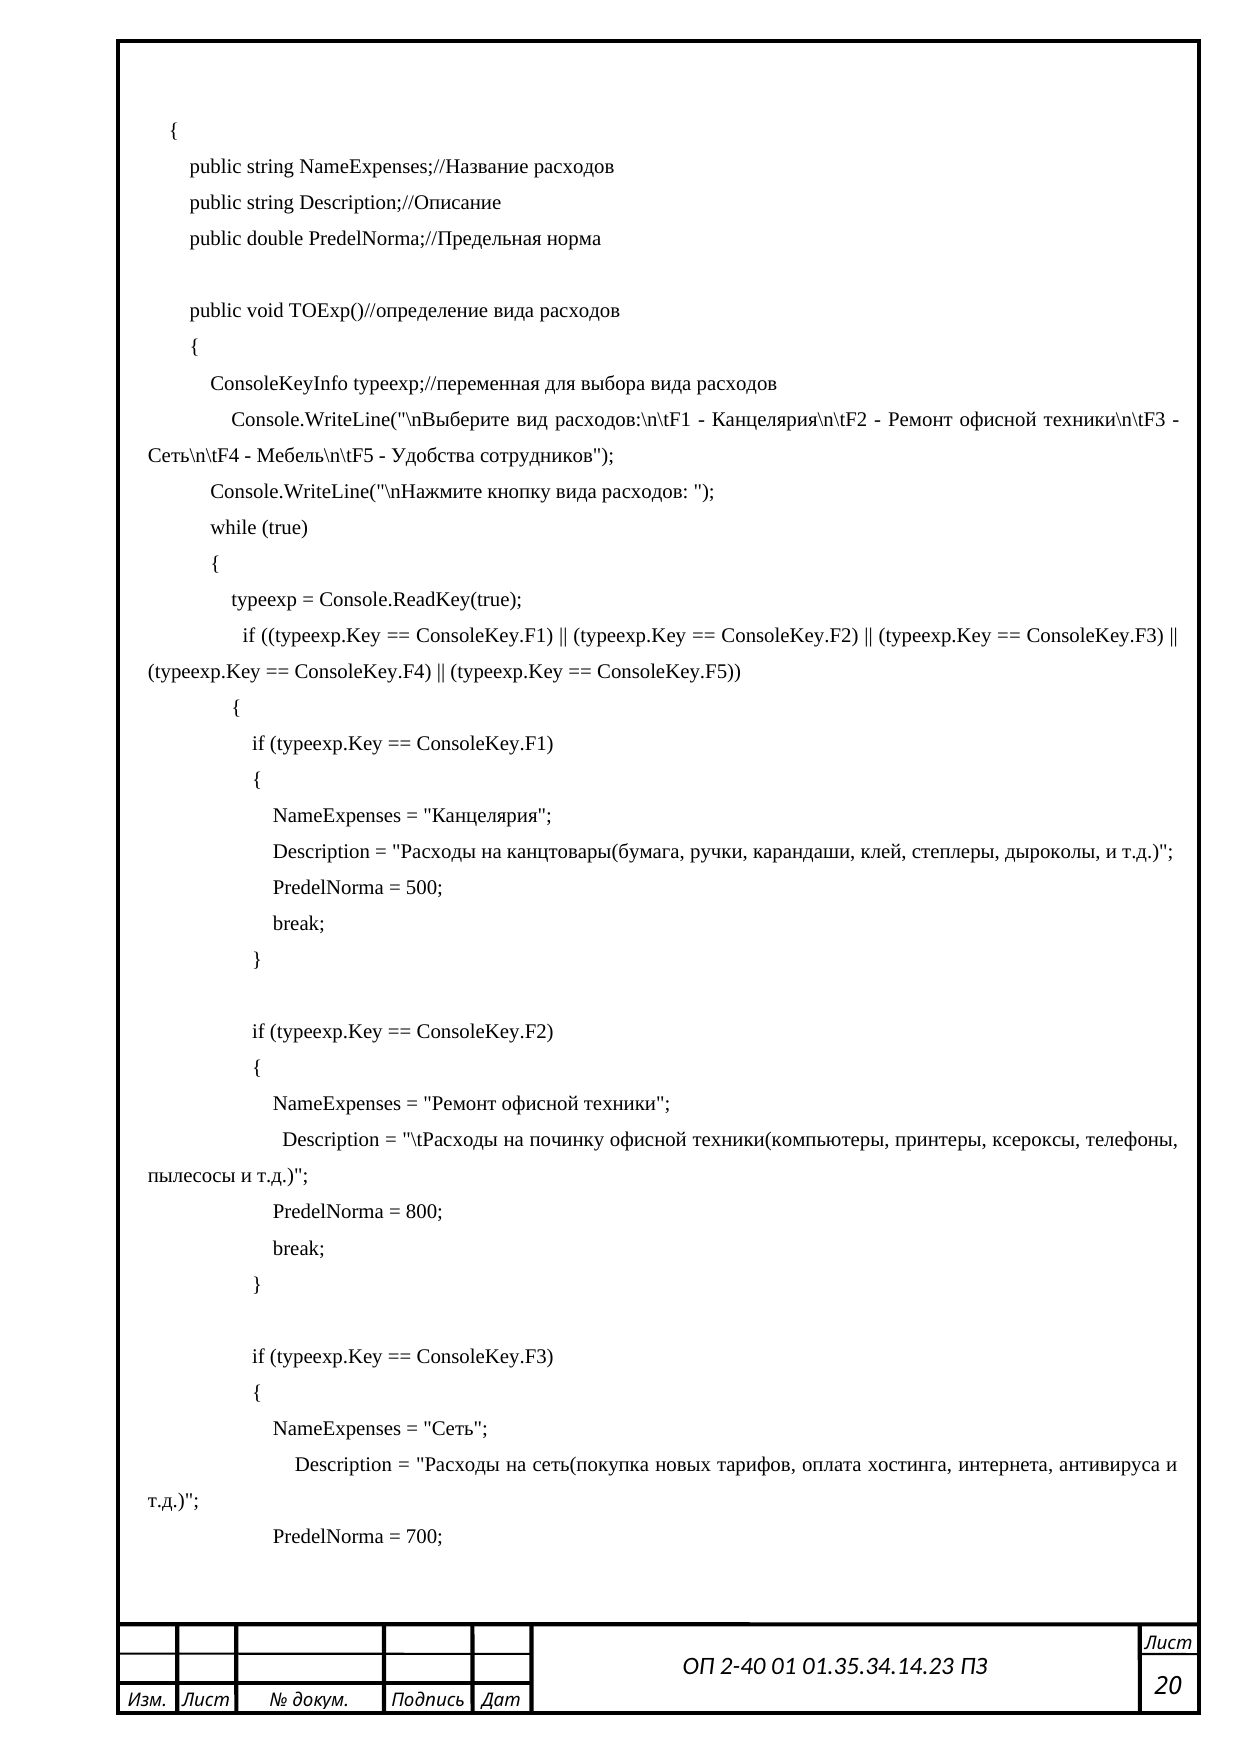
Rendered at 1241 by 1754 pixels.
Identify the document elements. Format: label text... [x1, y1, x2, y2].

text NameExpenses = "Ремонт офисной техники"; [148, 1091, 1181, 1115]
text { [148, 118, 1181, 142]
text PredelNorma = 800; [148, 1199, 1181, 1223]
text public string Description;//Описание [148, 190, 1181, 214]
text PredelNorma = 500; [148, 875, 1181, 899]
text public double PredelNorma;//Предельная норма [148, 226, 1181, 250]
text { [148, 1055, 1181, 1079]
text Console.WriteLine("\nВыберите вид расходов:\n\tF1 - Канцелярия\n\tF2 - Ремонт офисной техники\n\tF3 - Сеть\n\tF4 - Мебель\n\tF5 - Удобства сотрудников"); [148, 406, 1181, 467]
text { [148, 1379, 1181, 1404]
text PredelNorma = 700; [148, 1524, 1181, 1548]
text if (typeexp.Key == ConsoleKey.F1) [148, 731, 1181, 755]
text } [148, 1271, 1181, 1296]
text { [148, 767, 1181, 791]
text NameExpenses = "Сеть"; [148, 1416, 1181, 1440]
text break; [148, 911, 1181, 935]
text Description = "\tРасходы на починку офисной техники(компьютеры, принтеры, ксероксы, телефоны, пылесосы и т.д.)"; [148, 1127, 1181, 1187]
text Description = "Расходы на канцтовары(бумага, ручки, карандаши, клей, степлеры, дыроколы, и т.д.)"; [148, 839, 1181, 863]
text ConsoleKeyInfo typeexp;//переменная для выбора вида расходов [148, 370, 1181, 394]
text NameExpenses = "Канцелярия"; [148, 803, 1181, 827]
text } [148, 947, 1181, 971]
text typeexp = Console.ReadKey(true); [148, 587, 1181, 611]
text public void TOExp()//определение вида расходов [148, 298, 1181, 322]
text Console.WriteLine("\nНажмите кнопку вида расходов: "); [148, 478, 1181, 503]
text { [148, 551, 1181, 575]
text if (typeexp.Key == ConsoleKey.F2) [148, 1019, 1181, 1043]
text { [148, 695, 1181, 719]
text break; [148, 1235, 1181, 1259]
text public string NameExpenses;//Название расходов [148, 154, 1181, 178]
text if ((typeexp.Key == ConsoleKey.F1) || (typeexp.Key == ConsoleKey.F2) || (typeexp.Key == ConsoleKey.F3) || (typeexp.Key == ConsoleKey.F4) || (typeexp.Key == ConsoleKey.F5)) [148, 623, 1181, 683]
text { [148, 334, 1181, 358]
text while (true) [148, 514, 1181, 539]
text if (typeexp.Key == ConsoleKey.F3) [148, 1343, 1181, 1368]
text Description = "Расходы на сеть(покупка новых тарифов, оплата хостинга, интернета, антивируса и т.д.)"; [148, 1452, 1181, 1512]
